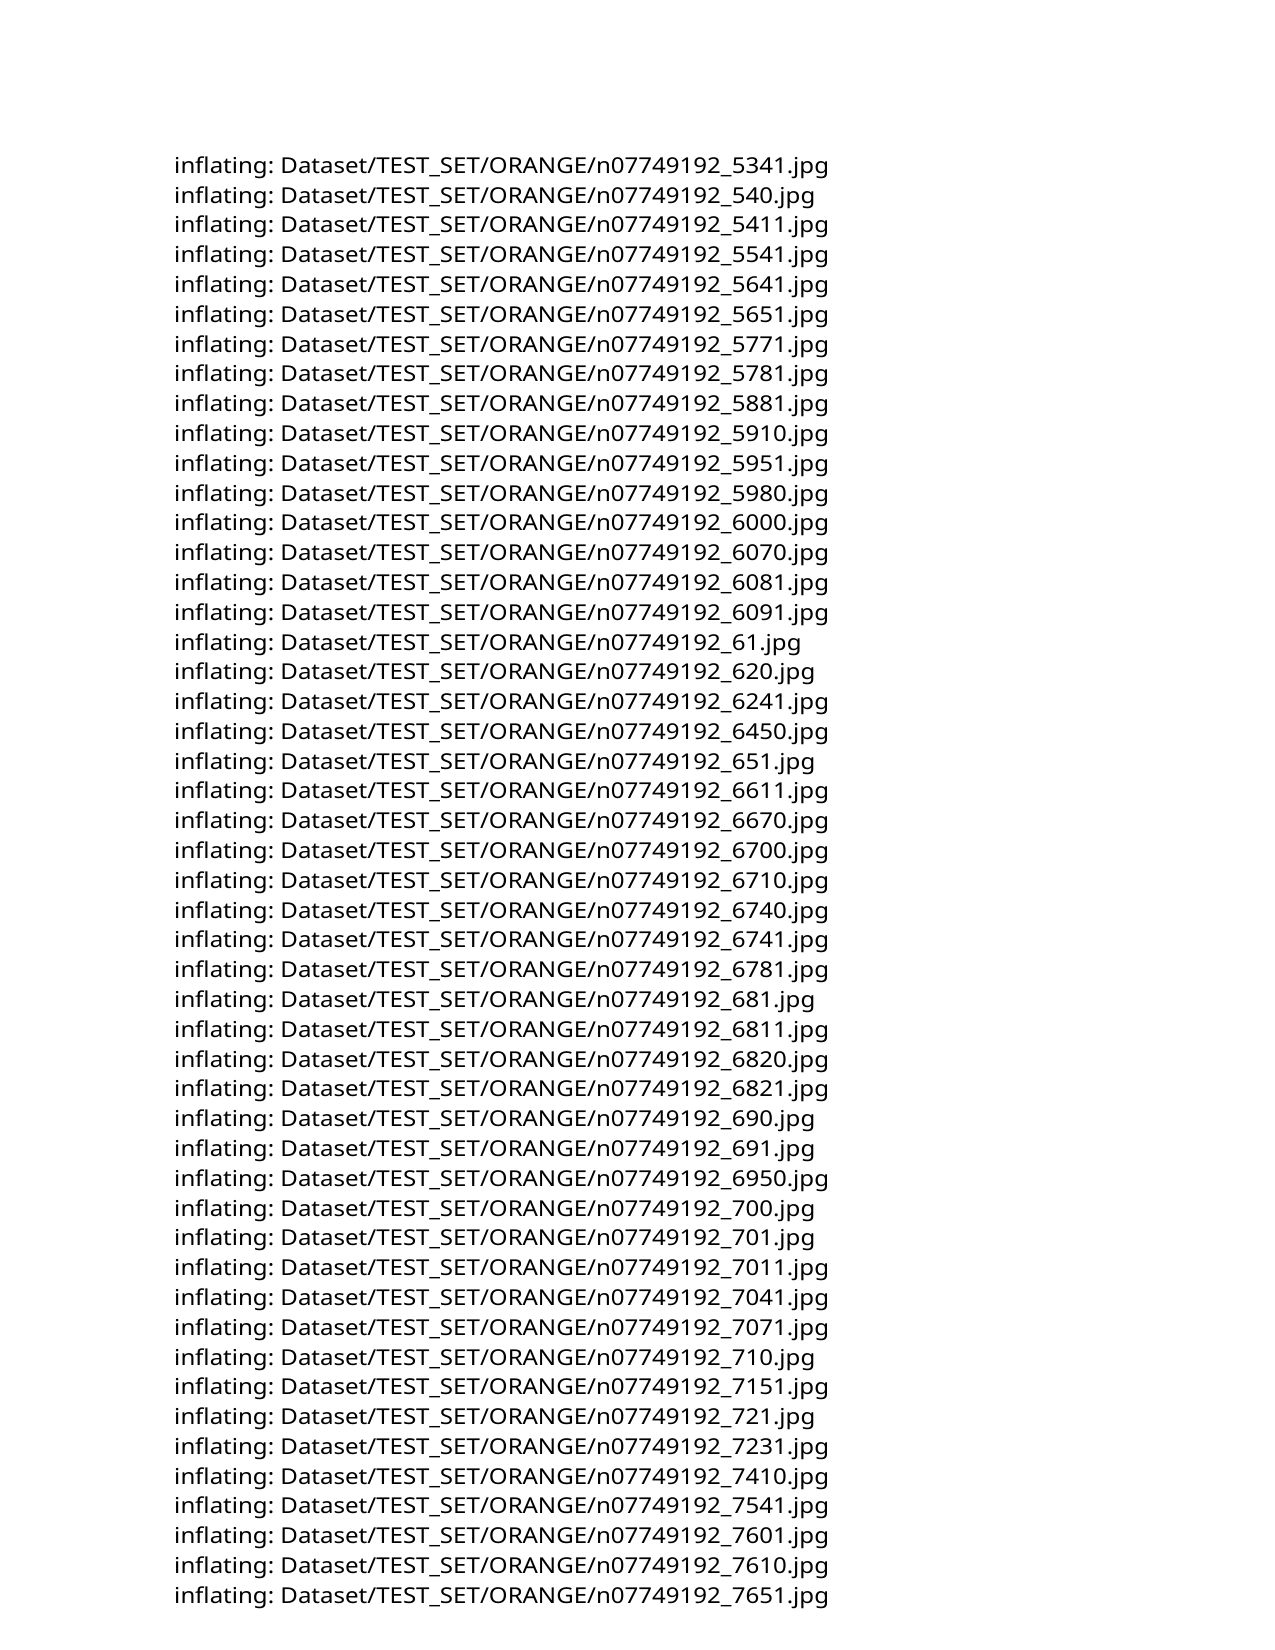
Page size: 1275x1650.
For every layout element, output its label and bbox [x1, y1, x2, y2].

text [174, 150, 846, 1609]
